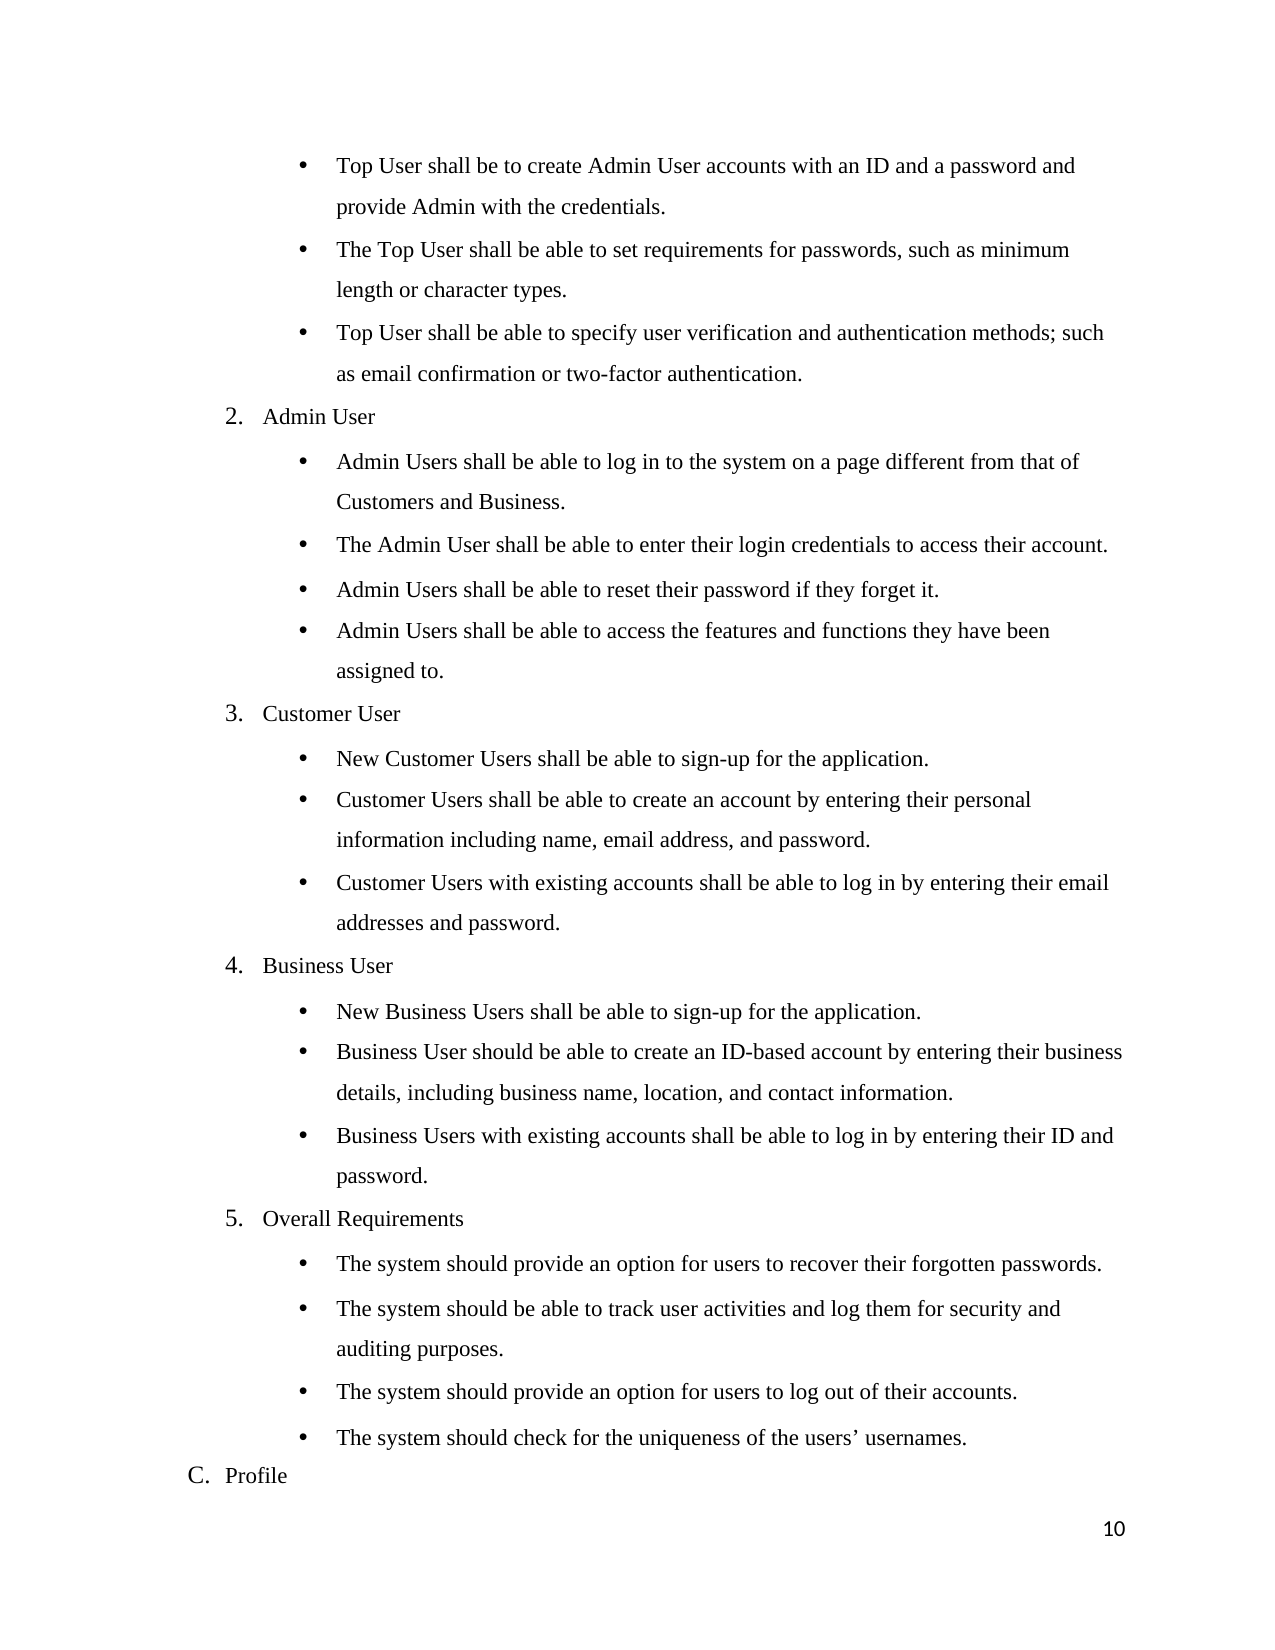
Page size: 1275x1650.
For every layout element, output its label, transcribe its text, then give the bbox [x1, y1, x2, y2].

list Admin User [225, 401, 1124, 429]
list The system should provide an option for users to log out of their accounts. [298, 1376, 1124, 1405]
list Admin Users shall be able to reset their password if they forget it. [298, 574, 1124, 603]
list The system should provide an option for users to recover their forgotten passwords. [298, 1248, 1124, 1277]
list The system should check for the uniqueness of the users’ usernames. [298, 1421, 1124, 1450]
list Customer User [225, 698, 1124, 727]
list Admin Users shall be able to log in to the system on a page different from that of Customers and Business. [298, 446, 1124, 515]
list Customer Users with existing accounts shall be able to log in by entering their email addresses and password. [298, 867, 1124, 936]
list Business User should be able to create an ID-based account by entering their business details, including business name, location, and contact information. [298, 1036, 1124, 1105]
list The Admin User shall be able to enter their login credentials to access their account. [298, 529, 1124, 558]
list New Customer Users shall be able to sign-up for the application. [298, 743, 1124, 772]
list Business User [225, 951, 1124, 979]
list Admin Users shall be able to access the features and functions they have been assigned to. [298, 615, 1124, 683]
list Profile [187, 1460, 1124, 1489]
list The system should be able to track user activities and log them for security and auditing purposes. [298, 1293, 1124, 1361]
list Top User shall be to create Admin User accounts with an ID and a password and provide Admin with the credentials. [298, 150, 1124, 219]
list Top User shall be able to specify user verification and authentication methods; such as email confirmation or two-factor authentication. [298, 317, 1124, 386]
list The Top User shall be able to set requirements for passwords, such as minimum length or character types. [298, 234, 1124, 303]
list Customer Users shall be able to create an account by entering their personal information including name, email address, and password. [298, 784, 1124, 852]
list New Business Users shall be able to sign-up for the application. [298, 996, 1124, 1024]
list Overall Requirements [225, 1203, 1124, 1232]
list Business Users with existing accounts shall be able to log in by entering their ID and password. [298, 1119, 1124, 1188]
